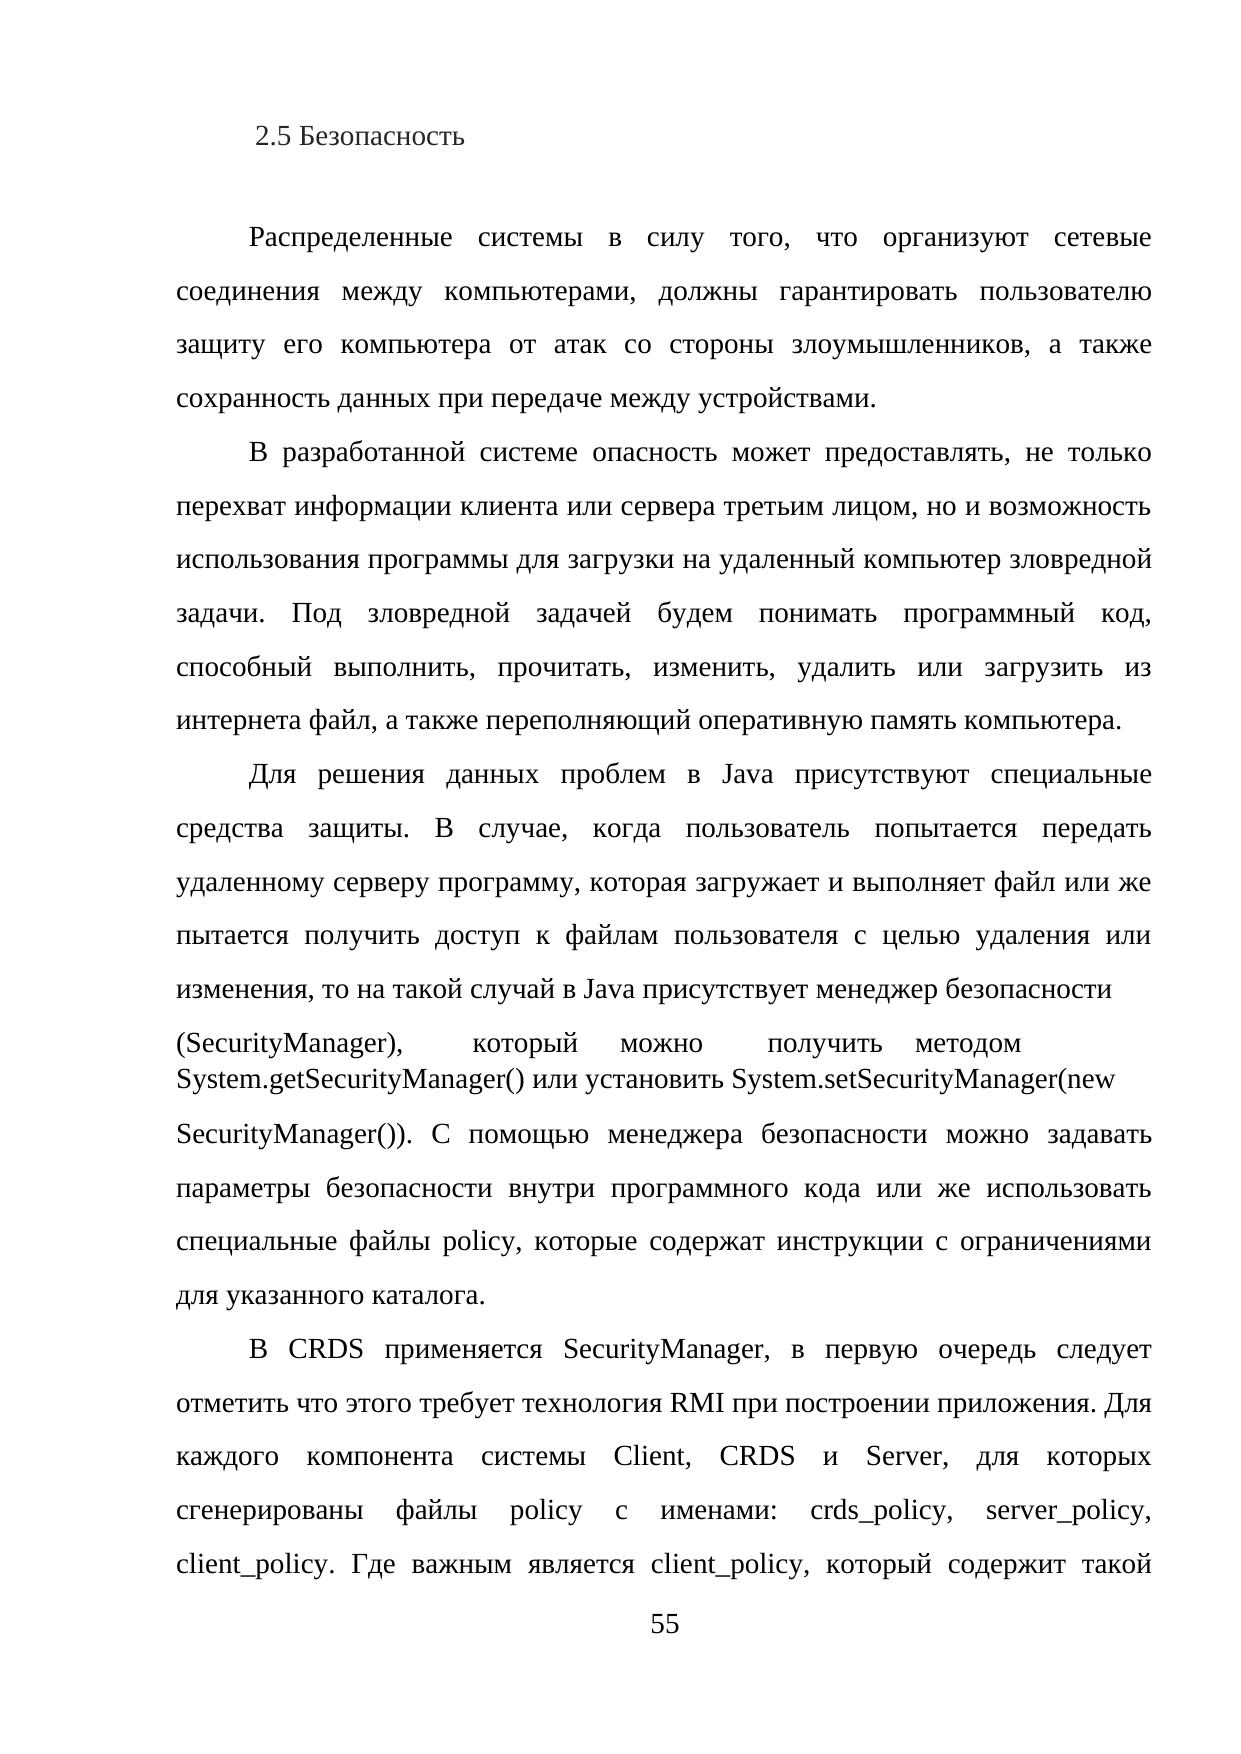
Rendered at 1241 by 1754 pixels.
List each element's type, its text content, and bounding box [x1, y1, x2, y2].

text SecurityManager()). С помощью менеджера безопасности можно задавать параметры безопасности внутри программного кода или же использовать специальные файлы policy, которые содержат инструкции с ограничениями для указанного каталога. [176, 1116, 1153, 1311]
text (SecurityManager), который можно получить методом System.getSecurityManager() или установить System.setSecurityManager(new [176, 1025, 1153, 1095]
text Для решения данных проблем в Java присутствуют специальные средства защиты. В случае, когда пользователь попытается передать удаленному серверу программу, которая загружает и выполняет файл или же пытается получить доступ к файлам пользователя с целью удаления или изменения, то на такой случай в Java присутствует менеджер безопасности [176, 756, 1153, 1004]
text В разработанной системе опасность может предоставлять, не только перехват информации клиента или сервера третьим лицом, но и возможность использования программы для загрузки на удаленный компьютер зловредной задачи. Под зловредной задачей будем понимать программный код, способный выполнить, прочитать, изменить, удалить или загрузить из интернета файл, а также переполняющий оперативную память компьютера. [176, 434, 1153, 736]
text 2.5 Безопасность [177, 118, 1165, 152]
text Распределенные системы в силу того, что организуют сетевые соединения между компьютерами, должны гарантировать пользователю защиту его компьютера от атак со стороны злоумышленников, а также сохранность данных при передаче между устройствами. [176, 219, 1153, 413]
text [176, 1331, 1153, 1579]
